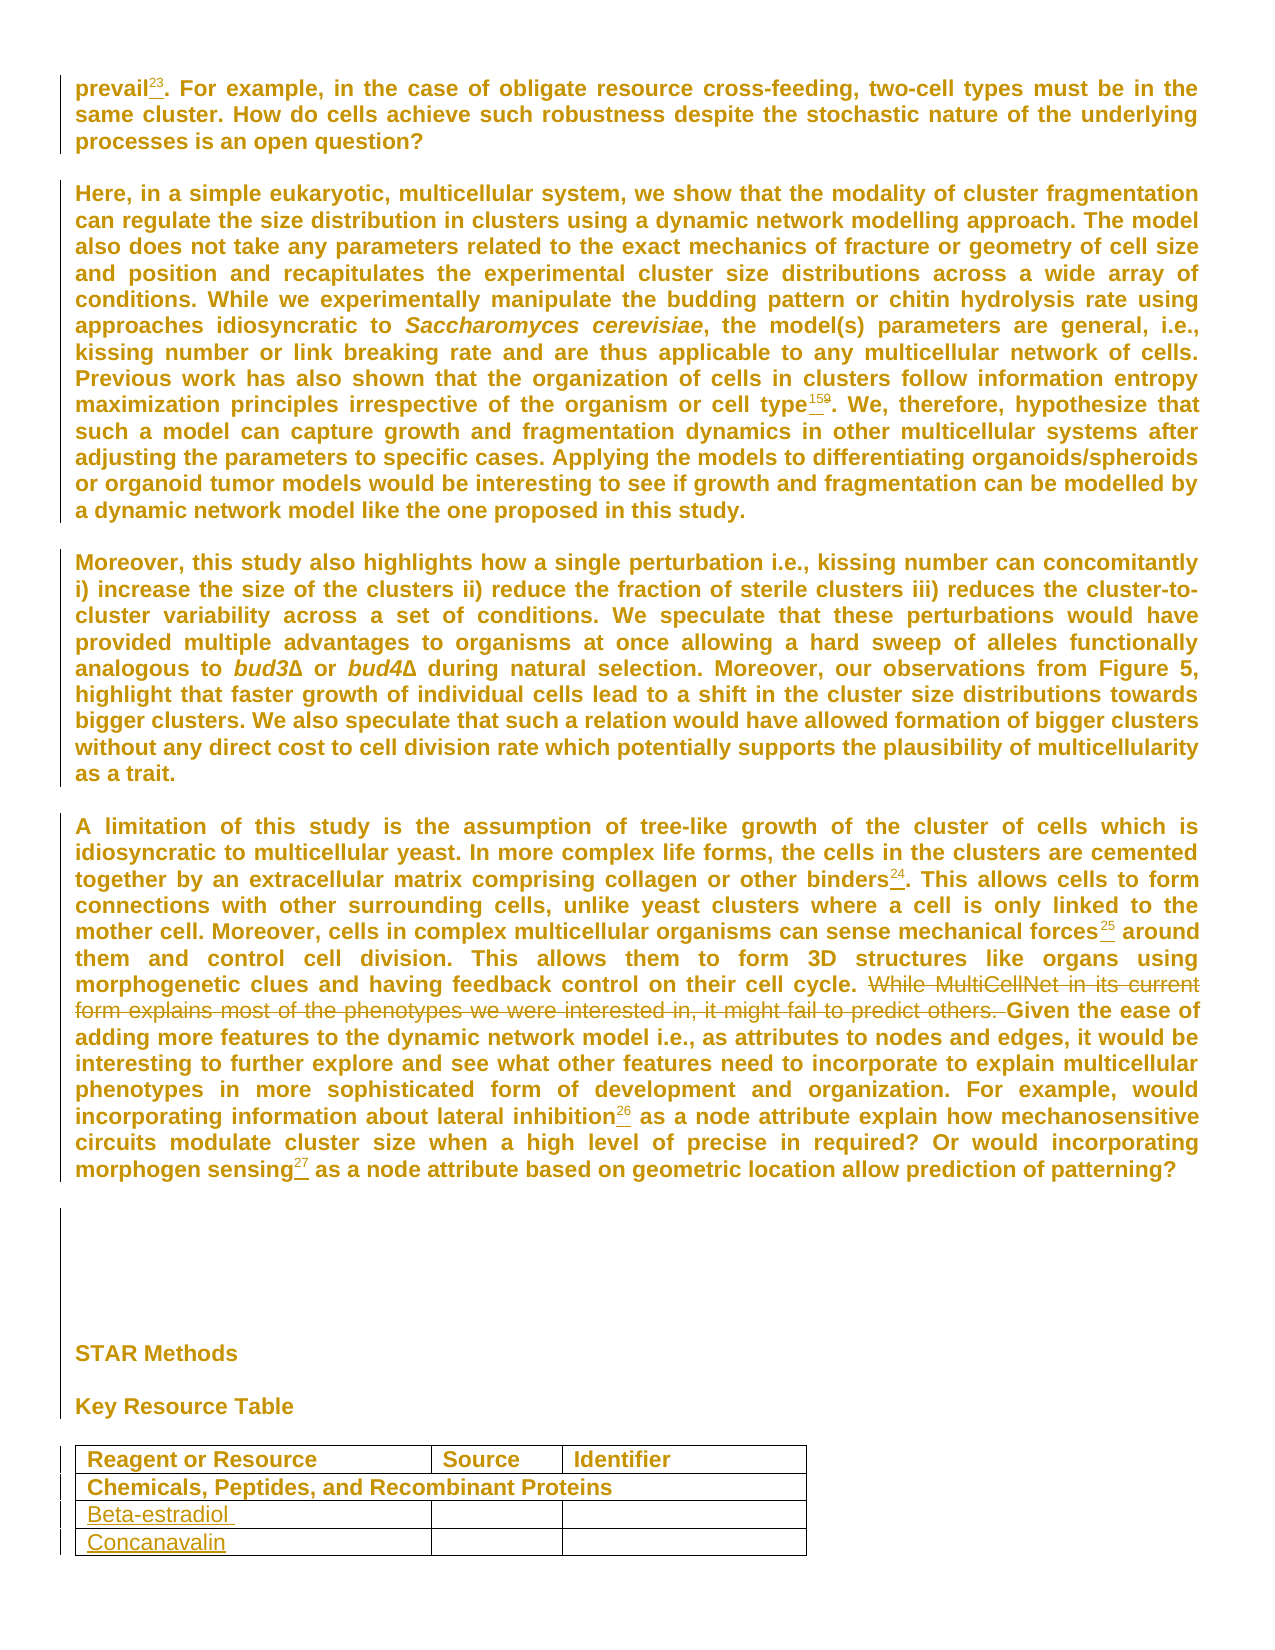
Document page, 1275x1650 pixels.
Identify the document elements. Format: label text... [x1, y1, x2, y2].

table_cell [563, 1529, 806, 1555]
table_cell [432, 1529, 562, 1555]
text A limitation of this study is the assumption of tree-like growth of the cluster of cells which is idiosyncratic to multicellular yeast. In more complex life forms, the cells in the clusters are cemented together by an extracellular matrix comprising collagen or other binders. This allows cells to form connections with other surrounding cells, unlike yeast clusters where a cell is only linked to the mother cell. Moreover, cells in complex multicellular organisms can sense mechanical forces around them and control cell division. This allows them to form 3D structures like organs using morphogenetic clues and having feedback control on their cell cycle. Given the ease of adding more features to the dynamic network model i.e., as attributes to nodes and edges, it would be interesting to further explore and see what other features need to incorporate to explain multicellular phenotypes in more sophisticated form of development and organization. For example, would incorporating information about lateral inhibition as a node attribute explain how mechanosensitive circuits modulate cluster size when a high level of precise in required? Or would incorporating morphogen sensing as a node attribute based on geometric location allow prediction of patterning? [75, 813, 1200, 1182]
text STAR Methods [75, 1340, 1200, 1366]
table_cell [76, 1501, 431, 1528]
table_cell [563, 1501, 806, 1528]
table_header Reagent or Resource [76, 1446, 431, 1473]
text Moreover, this study also highlights how a single perturbation i.e., kissing number can concomitantly i) increase the size of the clusters ii) reduce the fraction of sterile clusters iii) reduces the cluster-to-cluster variability across a set of conditions. We speculate that these perturbations would have provided multiple advantages to organisms at once allowing a hard sweep of alleles functionally analogous to bud3∆ or bud4∆ during natural selection. Moreover, our observations from Figure 5, highlight that faster growth of individual cells lead to a shift in the cluster size distributions towards bigger clusters. We also speculate that such a relation would have allowed formation of bigger clusters without any direct cost to cell division rate which potentially supports the plausibility of multicellularity as a trait. [75, 549, 1200, 787]
table_cell Chemicals, Peptides, and Recombinant Proteins [76, 1474, 806, 1500]
table_header Source [432, 1446, 562, 1473]
table_cell [432, 1501, 562, 1528]
text Key Resource Table [75, 1393, 1200, 1419]
table_header Identifier [563, 1446, 806, 1473]
text Here, in a simple eukaryotic, multicellular system, we show that the modality of cluster fragmentation can regulate the size distribution in clusters using a dynamic network modelling approach. The model also does not take any parameters related to the exact mechanics of fracture or geometry of cell size and position and recapitulates the experimental cluster size distributions across a wide array of conditions. While we experimentally manipulate the budding pattern or chitin hydrolysis rate using approaches idiosyncratic to Saccharomyces cerevisiae, the model(s) parameters are general, i.e., kissing number or link breaking rate and are thus applicable to any multicellular network of cells. Previous work has also shown that the organization of cells in clusters follow information entropy maximization principles irrespective of the organism or cell type. We, therefore, hypothesize that such a model can capture growth and fragmentation dynamics in other multicellular systems after adjusting the parameters to specific cases. Applying the models to differentiating organoids/spheroids or organoid tumor models would be interesting to see if growth and fragmentation can be modelled by a dynamic network model like the one proposed in this study. [75, 180, 1200, 523]
table_cell [76, 1529, 431, 1555]
